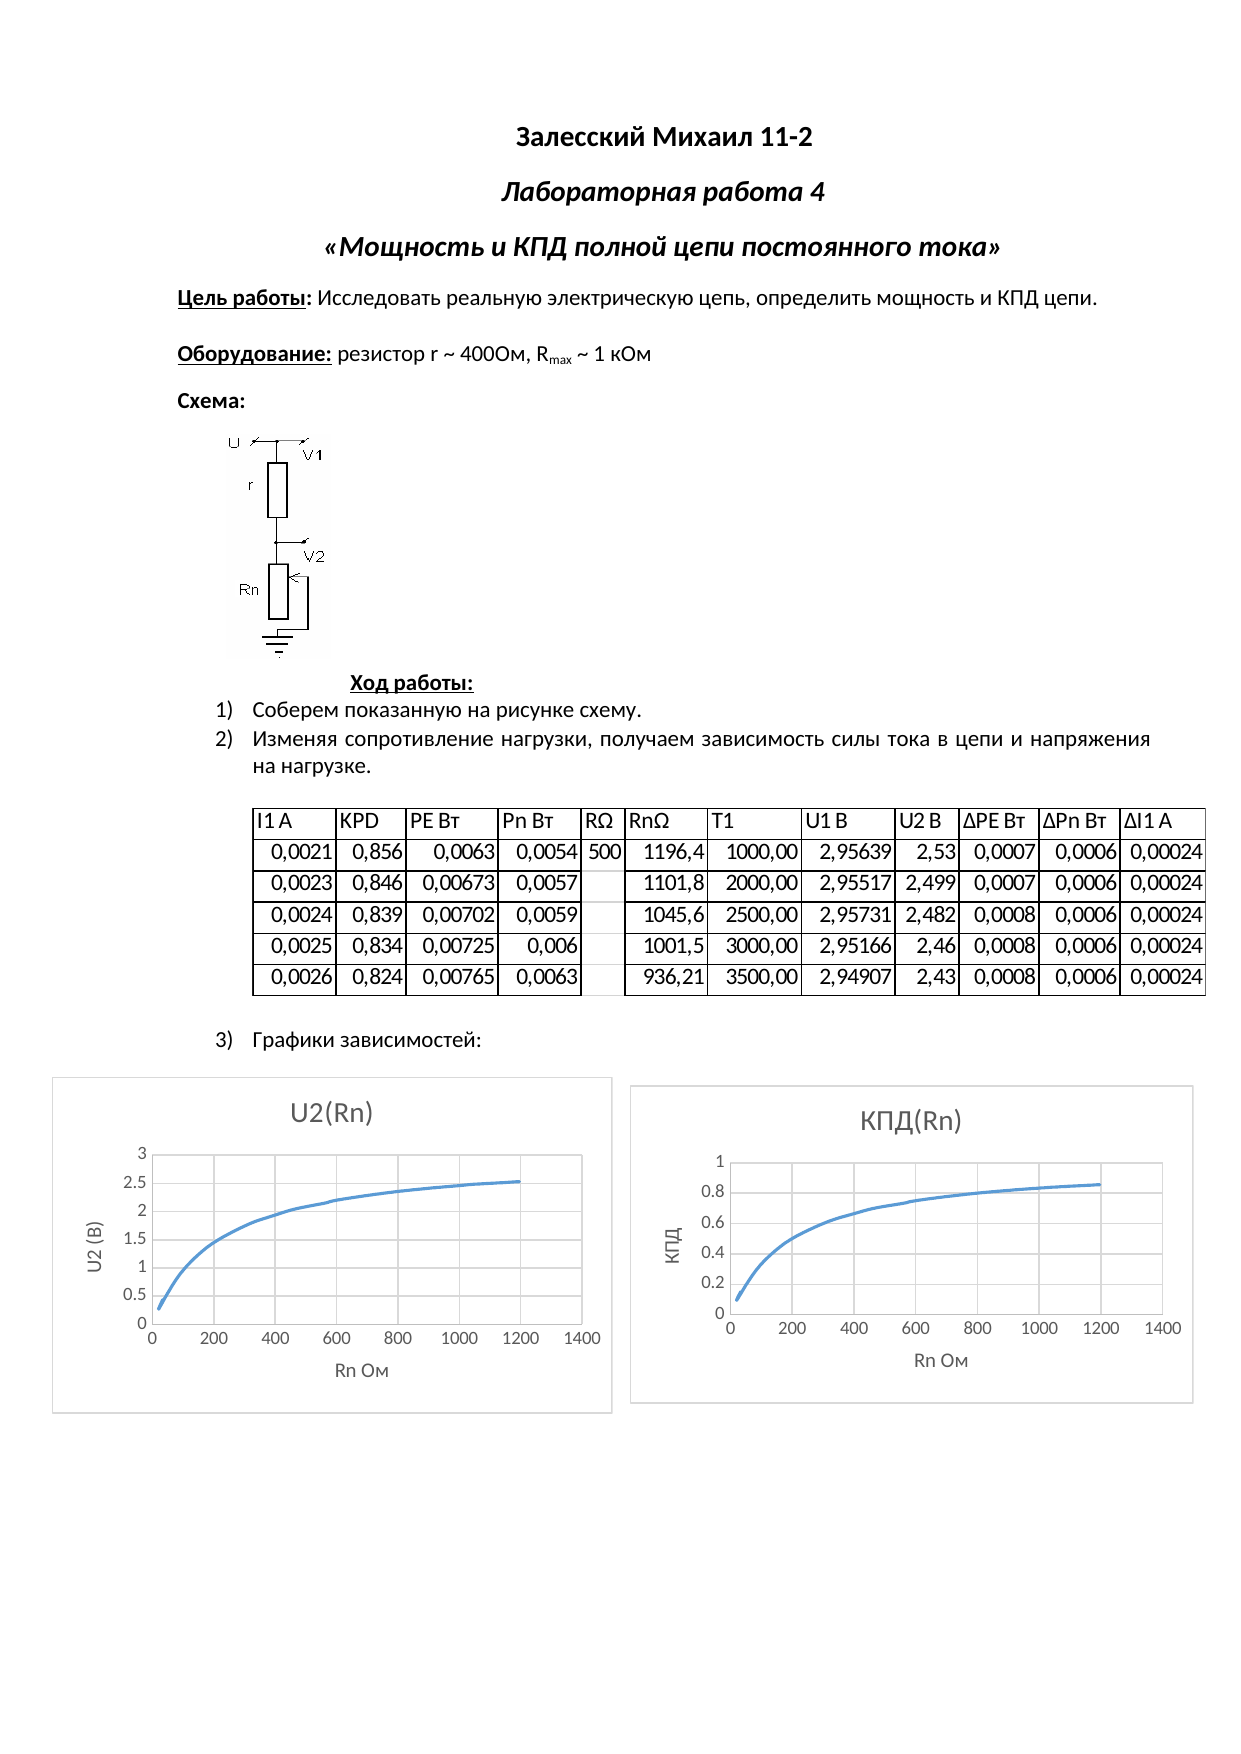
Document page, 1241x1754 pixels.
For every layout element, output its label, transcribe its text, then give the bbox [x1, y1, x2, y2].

list Графики зависимостей: [215, 1025, 1152, 1053]
text Ход работы: [177, 668, 1152, 696]
text Лабораторная работа 4 [177, 173, 1152, 209]
text Схема: [177, 386, 1152, 414]
text Залесский Михаил 11-2 [177, 118, 1152, 154]
list Изменяя сопротивление нагрузки, получаем зависимость силы тока в цепи и напряжения на нагрузке. [215, 724, 1152, 780]
text Оборудование: резистор r ~ 400Ом, Rmax ~ 1 кОм [177, 339, 1152, 367]
list Соберем показанную на рисунке схему. [215, 696, 1152, 724]
text «Мощность и КПД полной цепи постоянного тока» [177, 228, 1152, 264]
picture [225, 434, 331, 656]
text Цель работы: Исследовать реальную электрическую цепь, определить мощность и КПД цепи. [177, 283, 1152, 311]
